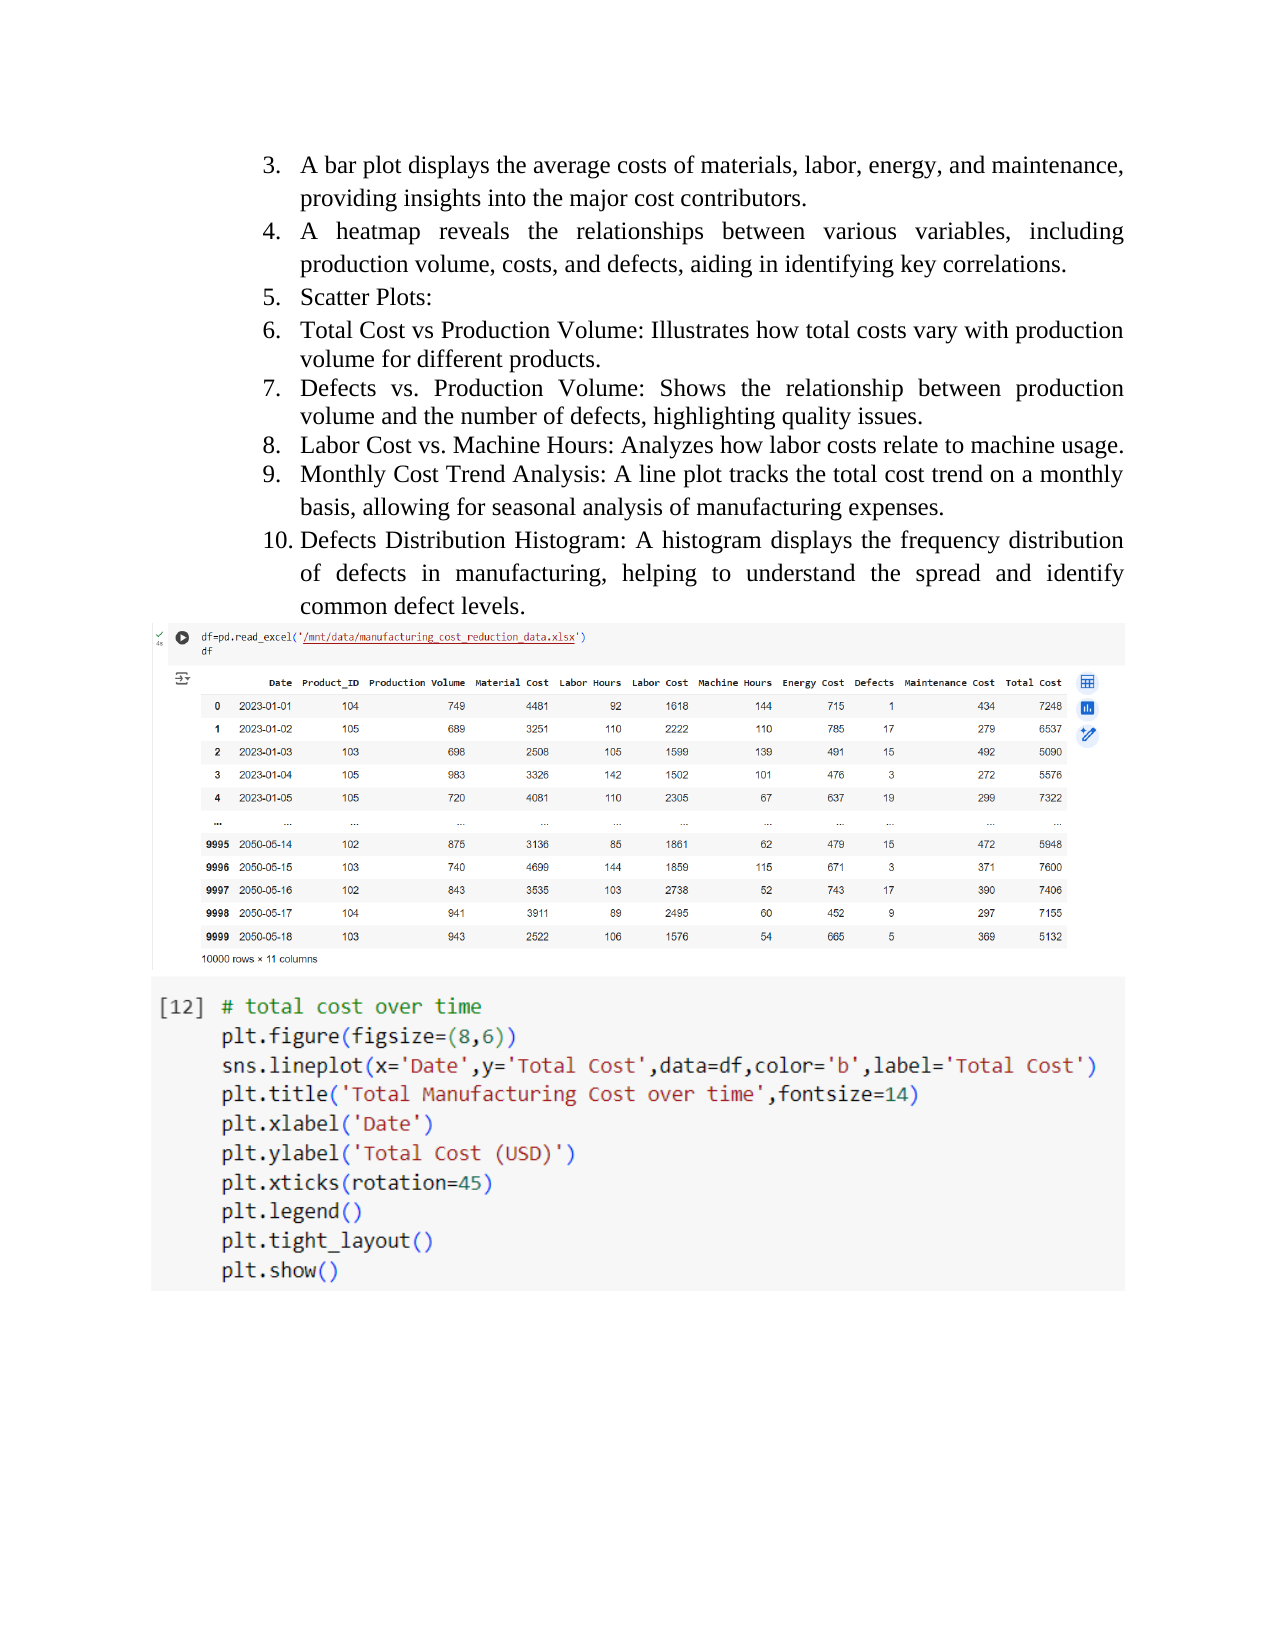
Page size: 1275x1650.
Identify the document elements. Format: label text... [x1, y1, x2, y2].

list Monthly Cost Trend Analysis: A line plot tracks the total cost trend on a monthly basis, allowing for seasonal analysis of manufacturing expenses. [262, 459, 1125, 521]
list Defects Distribution Histogram: A histogram displays the frequency distribution of defects in manufacturing, helping to understand the spread and identify common defect levels. [262, 525, 1125, 620]
picture [150, 973, 1125, 1291]
picture [150, 623, 1125, 970]
list Defects vs. Production Volume: Shows the relationship between production volume and the number of defects, highlighting quality issues. [262, 373, 1125, 430]
list Labor Cost vs. Machine Hours: Analyzes how labor costs relate to machine usage. [262, 430, 1125, 459]
list Total Cost vs Production Volume: Illustrates how total costs vary with production volume for different products. [262, 315, 1125, 373]
list Scatter Plots: [262, 282, 1125, 311]
list A bar plot displays the average costs of materials, labor, energy, and maintenance, providing insights into the major cost contributors. [262, 150, 1125, 212]
list A heatmap reveals the relationships between various variables, including production volume, costs, and defects, aiding in identifying key correlations. [262, 216, 1125, 278]
